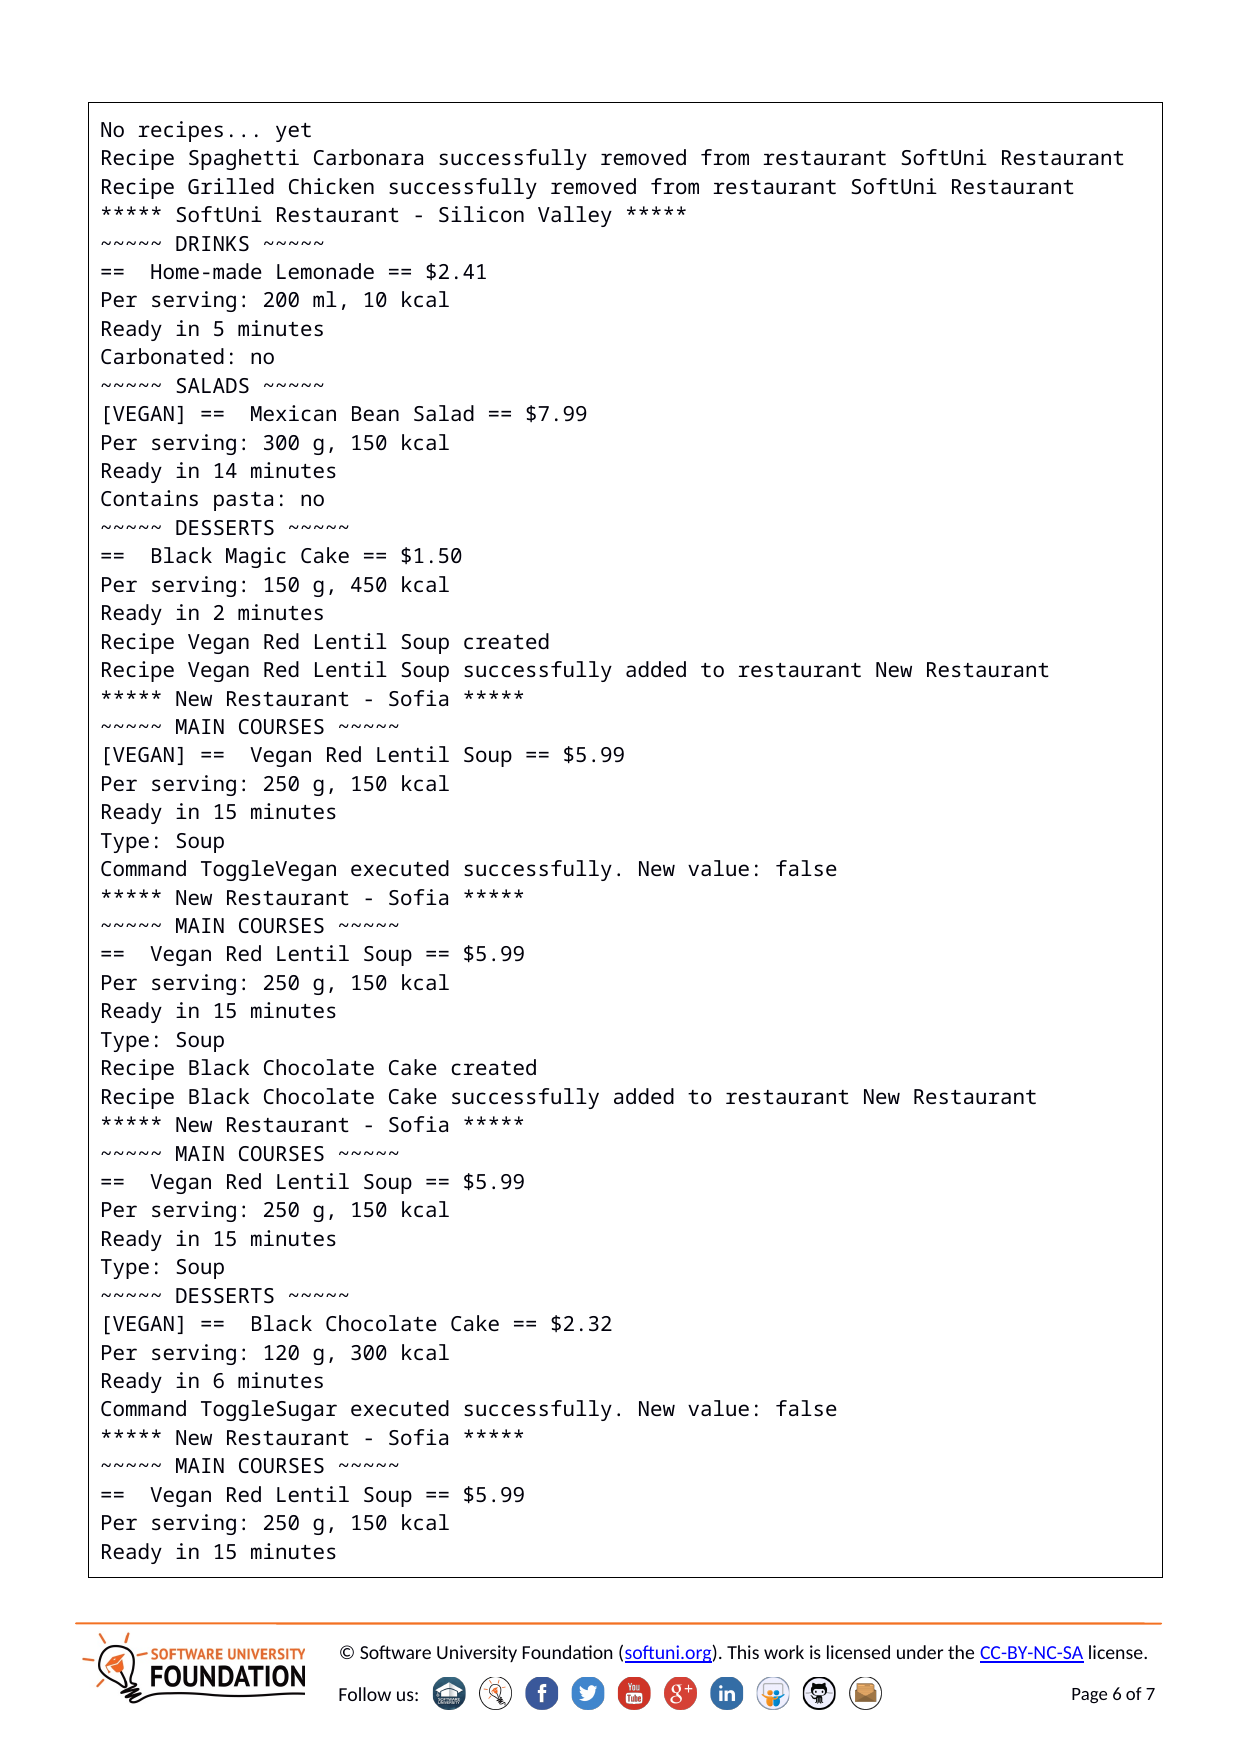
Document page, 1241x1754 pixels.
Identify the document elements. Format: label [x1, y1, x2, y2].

picture [617, 1677, 651, 1710]
picture [802, 1677, 836, 1710]
picture [756, 1677, 790, 1710]
picture [432, 1677, 466, 1710]
picture [710, 1677, 744, 1710]
picture [664, 1677, 697, 1710]
picture [525, 1677, 559, 1710]
picture [849, 1677, 882, 1710]
picture [479, 1677, 512, 1710]
picture [571, 1677, 605, 1710]
picture [81, 1631, 305, 1704]
table_header [89, 103, 1162, 1577]
